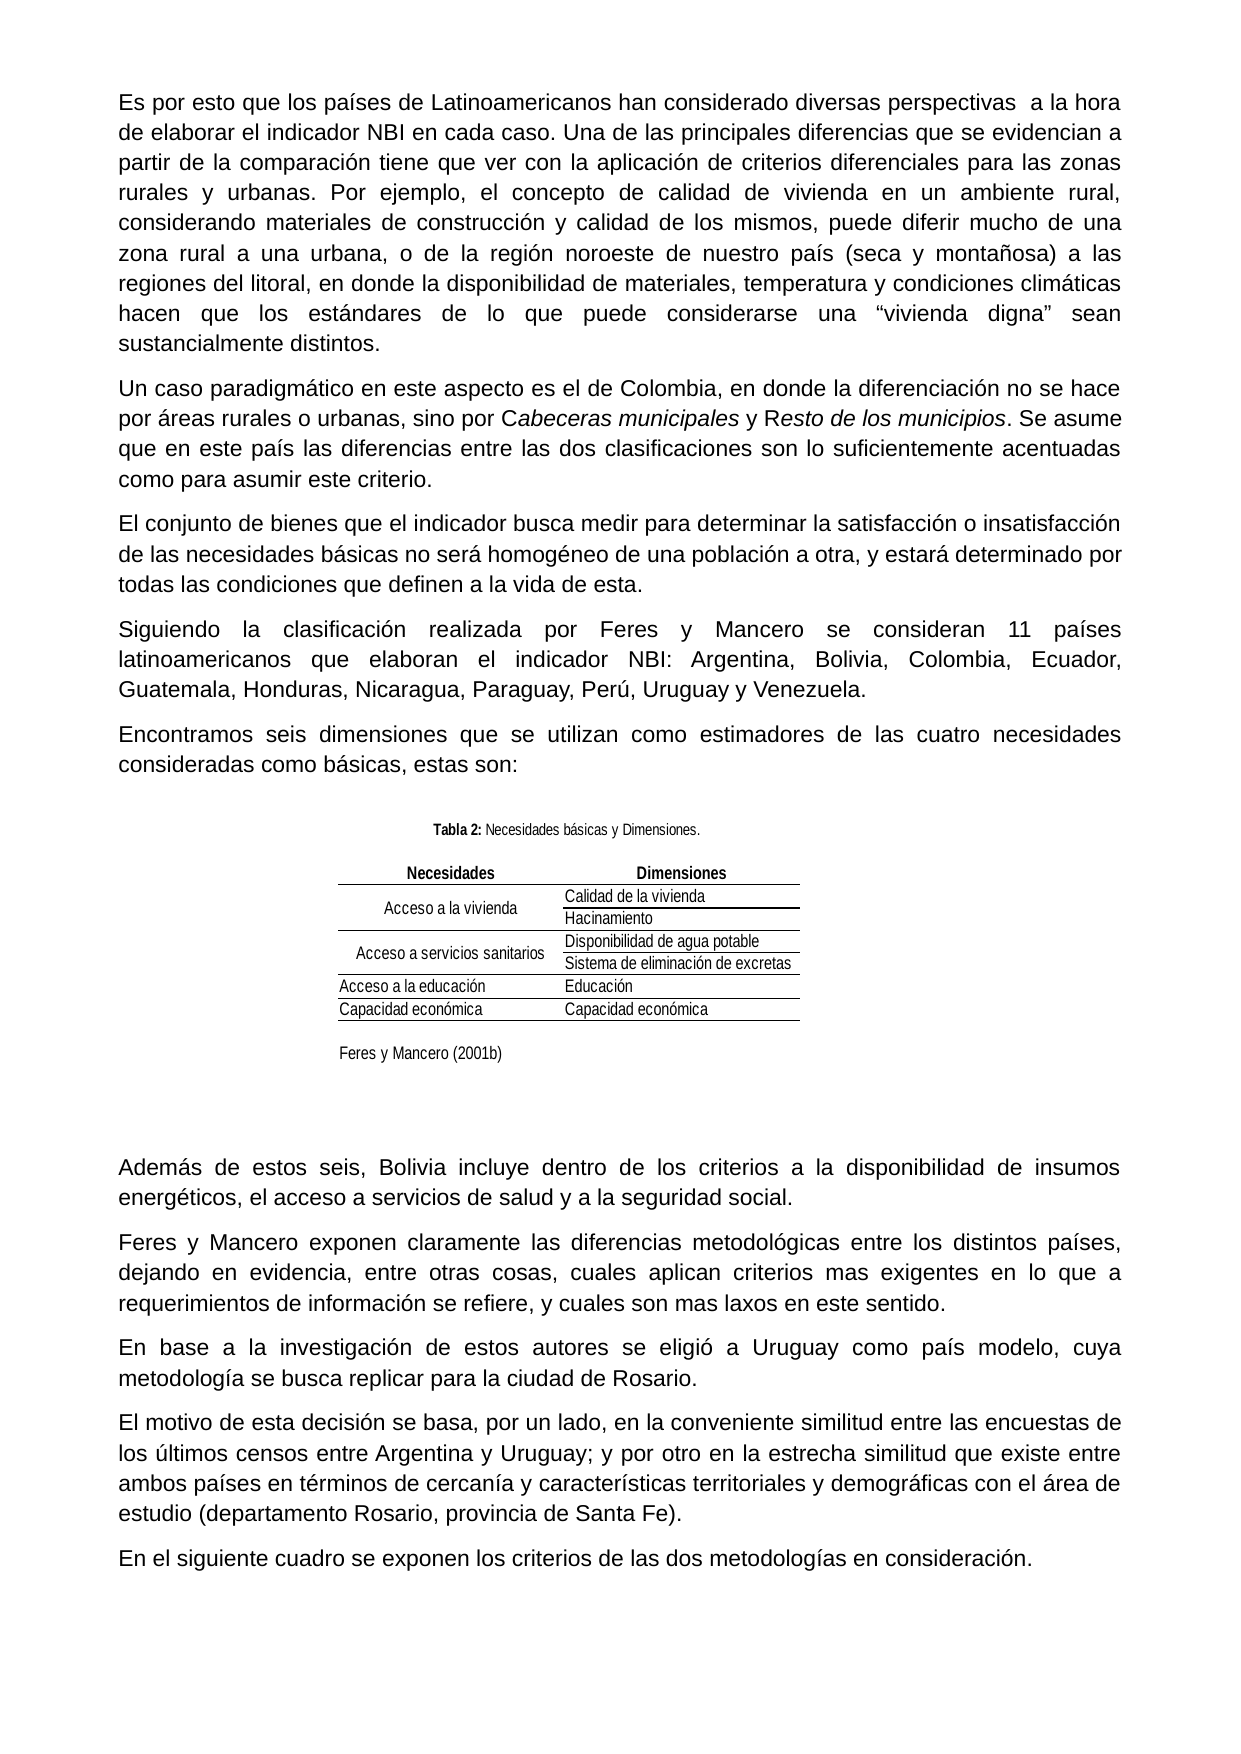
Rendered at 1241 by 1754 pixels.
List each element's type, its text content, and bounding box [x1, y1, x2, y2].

text El conjunto de bienes que el indicador busca medir para determinar la satisfacción o insatisfacción de las necesidades básicas no será homogéneo de una población a otra, y estará determinado por todas las condiciones que definen a la vida de esta. [118, 510, 1122, 597]
text Siguiendo la clasificación realizada por Feres y Mancero se consideran 11 países latinoamericanos que elaboran el indicador NBI: Argentina, Bolivia, Colombia, Ecuador, Guatemala, Honduras, Nicaragua, Paraguay, Perú, Uruguay y Venezuela. [118, 616, 1122, 702]
text En base a la investigación de estos autores se eligió a Uruguay como país modelo, cuya metodología se busca replicar para la ciudad de Rosario. [118, 1334, 1122, 1391]
text Encontramos seis dimensiones que se utilizan como estimadores de las cuatro necesidades consideradas como básicas, estas son: [118, 721, 1122, 777]
text Feres y Mancero exponen claramente las diferencias metodológicas entre los distintos países, dejando en evidencia, entre otras cosas, cuales aplican criterios mas exigentes en lo que a requerimientos de información se refiere, y cuales son mas laxos en este sentido. [118, 1229, 1122, 1316]
text Además de estos seis, Bolivia incluye dentro de los criterios a la disponibilidad de insumos energéticos, el acceso a servicios de salud y a la seguridad social. [118, 1154, 1122, 1211]
text En el siguiente cuadro se exponen los criterios de las dos metodologías en consideración. [118, 1545, 1122, 1571]
text El motivo de esta decisión se basa, por un lado, en la conveniente similitud entre las encuestas de los últimos censos entre Argentina y Uruguay; y por otro en la estrecha similitud que existe entre ambos países en términos de cercanía y características territoriales y demográficas con el área de estudio (departamento Rosario, provincia de Santa Fe). [118, 1409, 1122, 1526]
text Un caso paradigmático en este aspecto es el de Colombia, en donde la diferenciación no se hace por áreas rurales o urbanas, sino por Cabeceras municipales y Resto de los municipios. Se asume que en este país las diferencias entre las dos clasificaciones son lo suficientemente acentuadas como para asumir este criterio. [118, 375, 1122, 492]
text Es por esto que los países de Latinoamericanos han considerado diversas perspectivas a la hora de elaborar el indicador NBI en cada caso. Una de las principales diferencias que se evidencian a partir de la comparación tiene que ver con la aplicación de criterios diferenciales para las zonas rurales y urbanas. Por ejemplo, el concepto de calidad de vivienda en un ambiente rural, considerando materiales de construcción y calidad de los mismos, puede diferir mucho de una zona rural a una urbana, o de la región noroeste de nuestro país (seca y montañosa) a las regiones del litoral, en donde la disponibilidad de materiales, temperatura y condiciones climáticas hacen que los estándares de lo que puede considerarse una “vivienda digna” sean sustancialmente distintos. [118, 88, 1122, 357]
